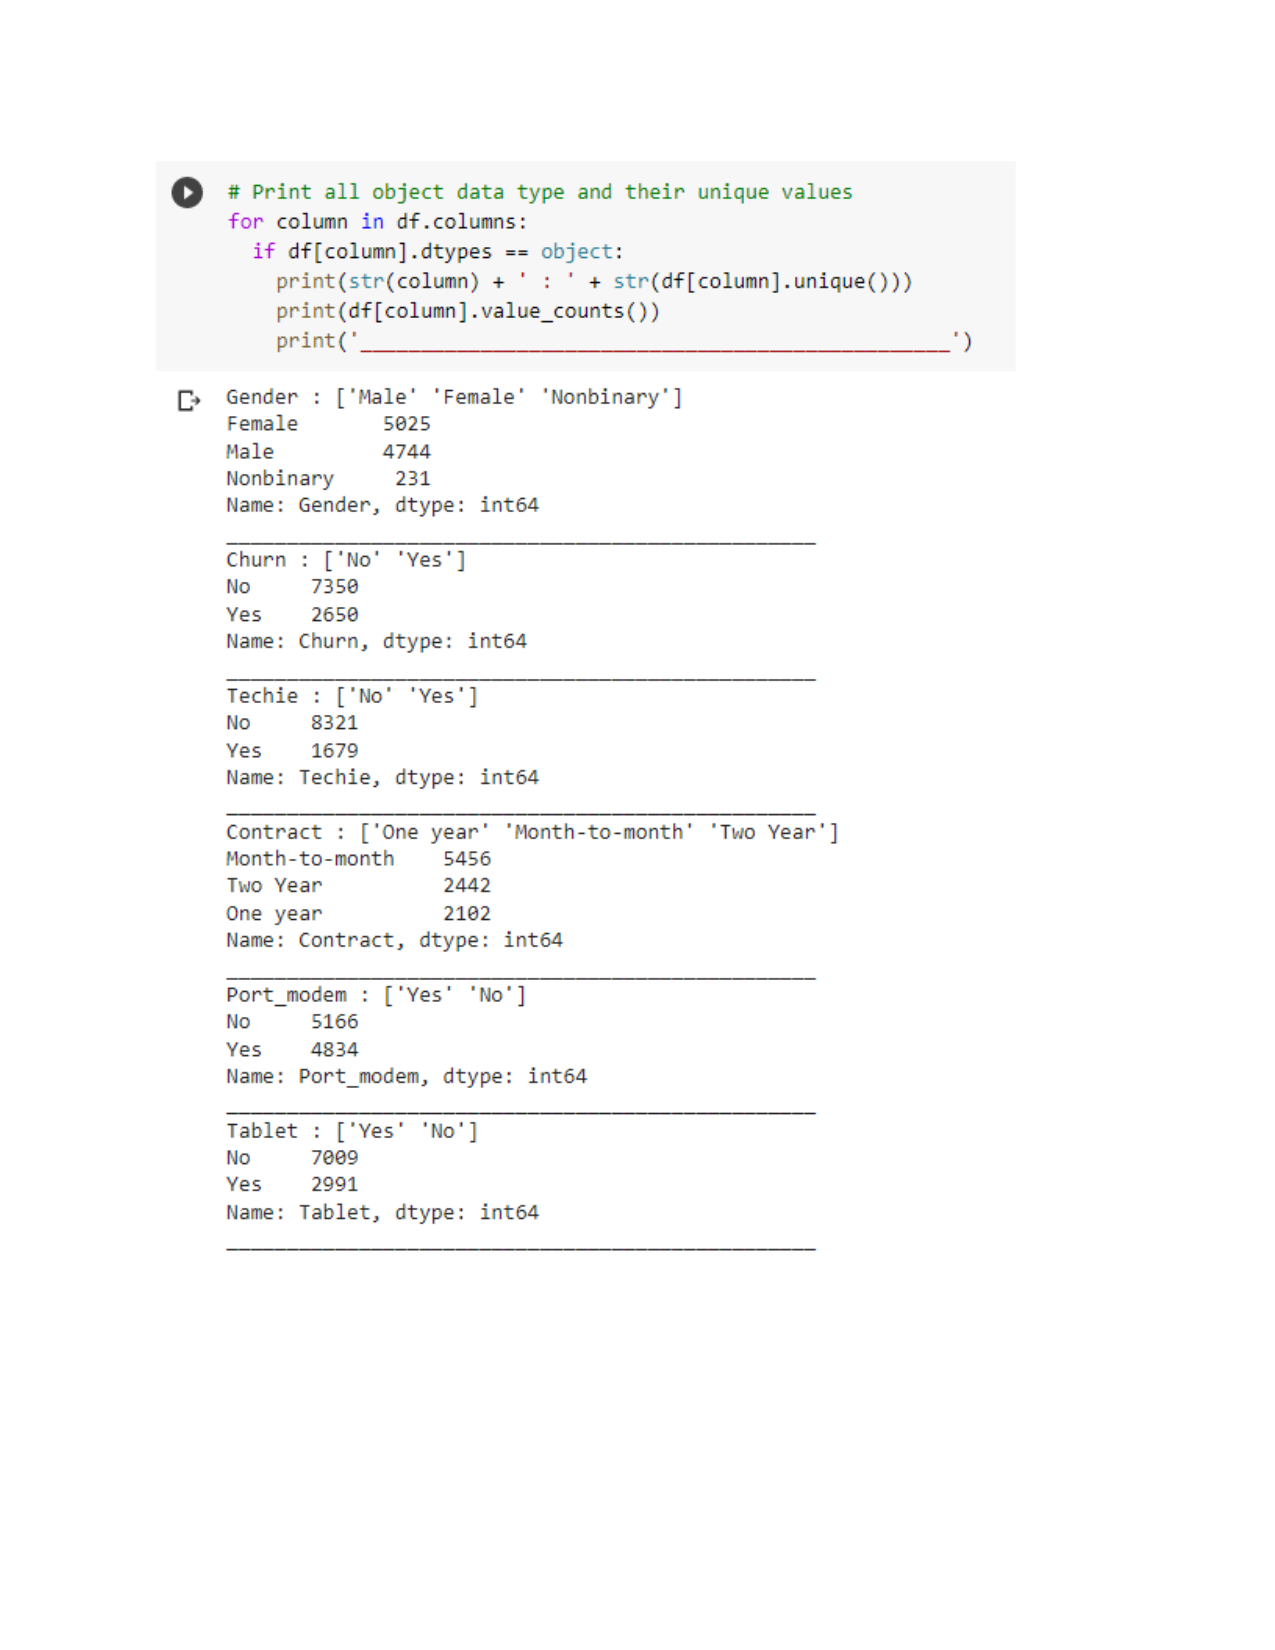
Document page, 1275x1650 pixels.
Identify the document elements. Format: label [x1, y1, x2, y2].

picture [150, 150, 1016, 1257]
